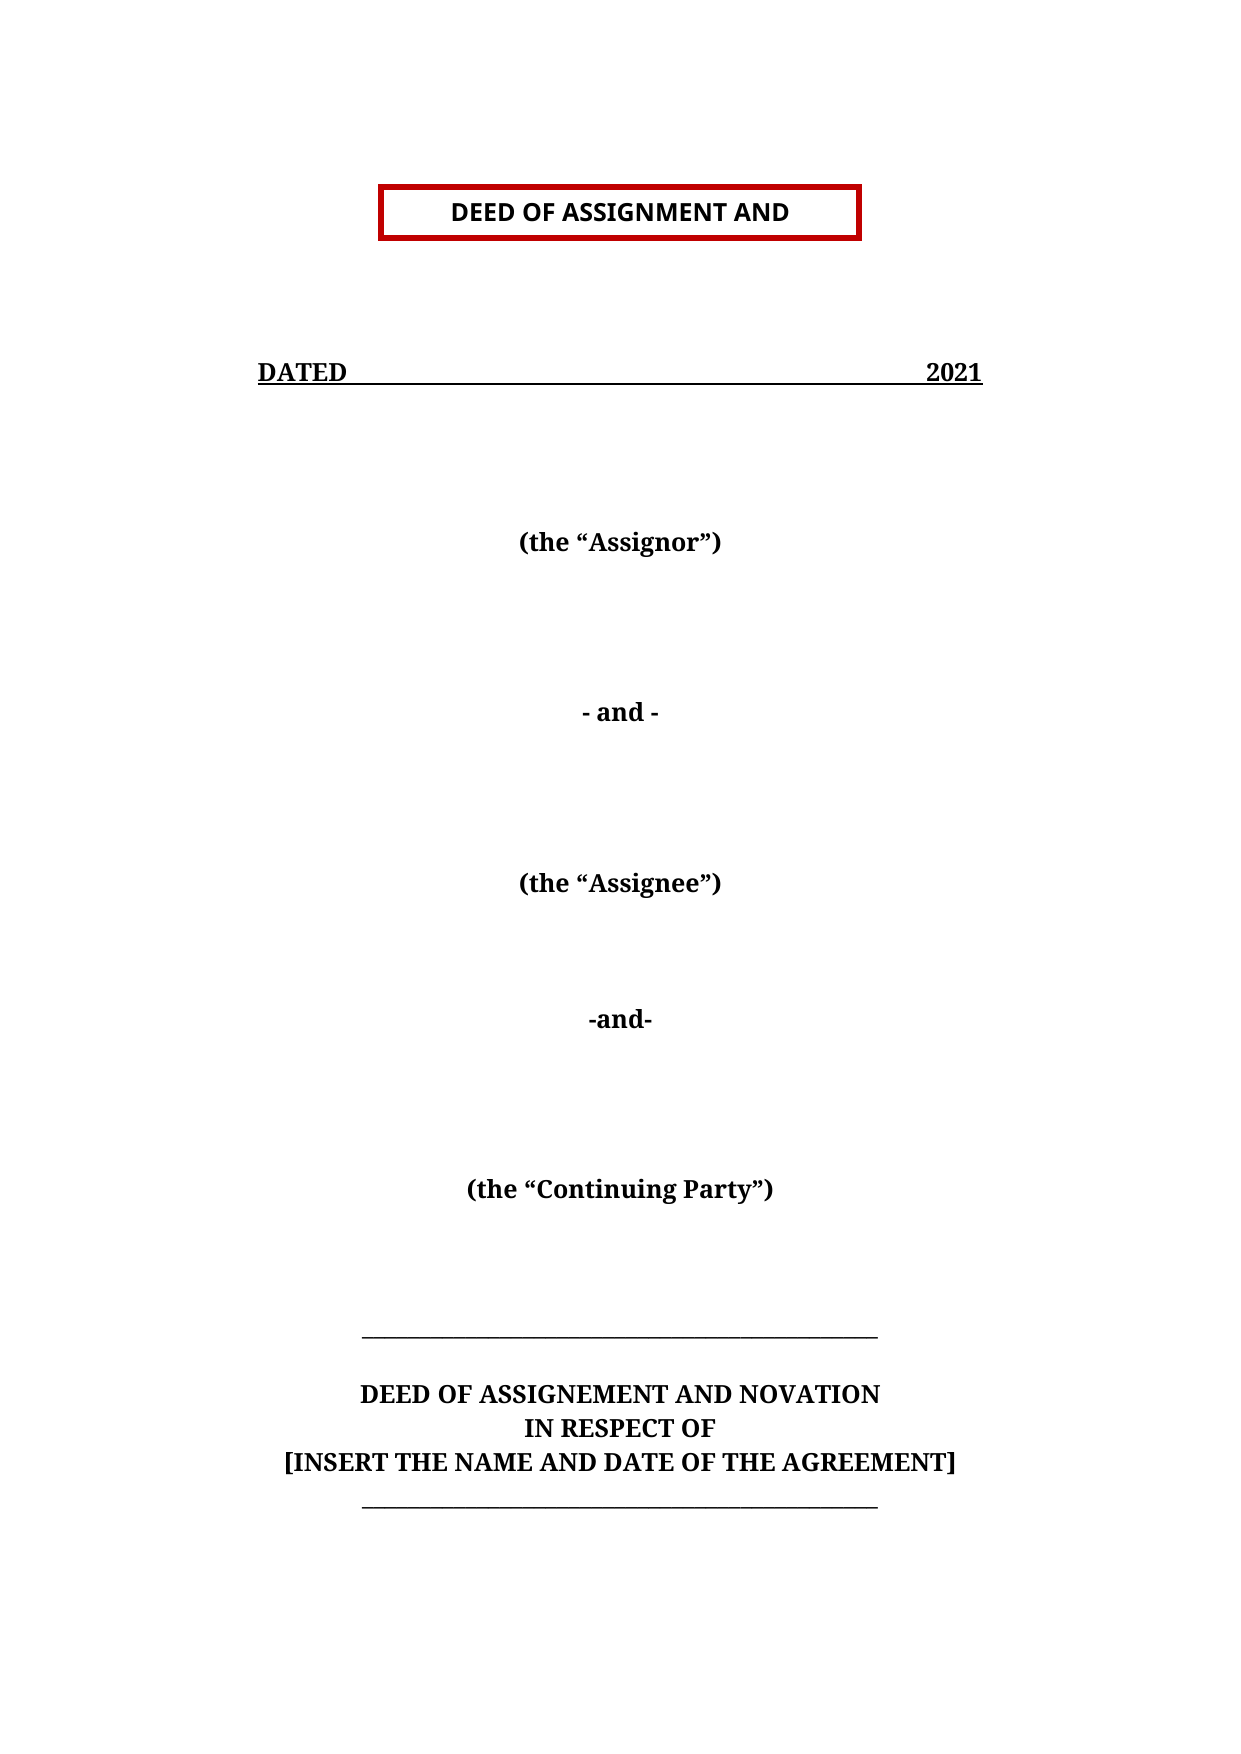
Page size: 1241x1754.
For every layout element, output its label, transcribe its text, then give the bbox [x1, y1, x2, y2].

text (the “Assignee”) [150, 865, 1090, 899]
text (the “Assignor”) [150, 525, 1090, 559]
text _____________________________________________ [150, 1308, 1090, 1342]
text -and- [150, 1002, 1090, 1036]
text DATED 2021 [150, 354, 1090, 388]
text [INSERT THE NAME AND DATE OF THE AGREEMENT] [150, 1444, 1090, 1478]
text DEED OF ASSIGNEMENT AND NOVATION [150, 1376, 1090, 1410]
text (the “Continuing Party”) [150, 1172, 1090, 1206]
text IN RESPECT OF [150, 1410, 1090, 1444]
text _____________________________________________ [150, 1478, 1090, 1512]
text - and - [150, 695, 1090, 729]
